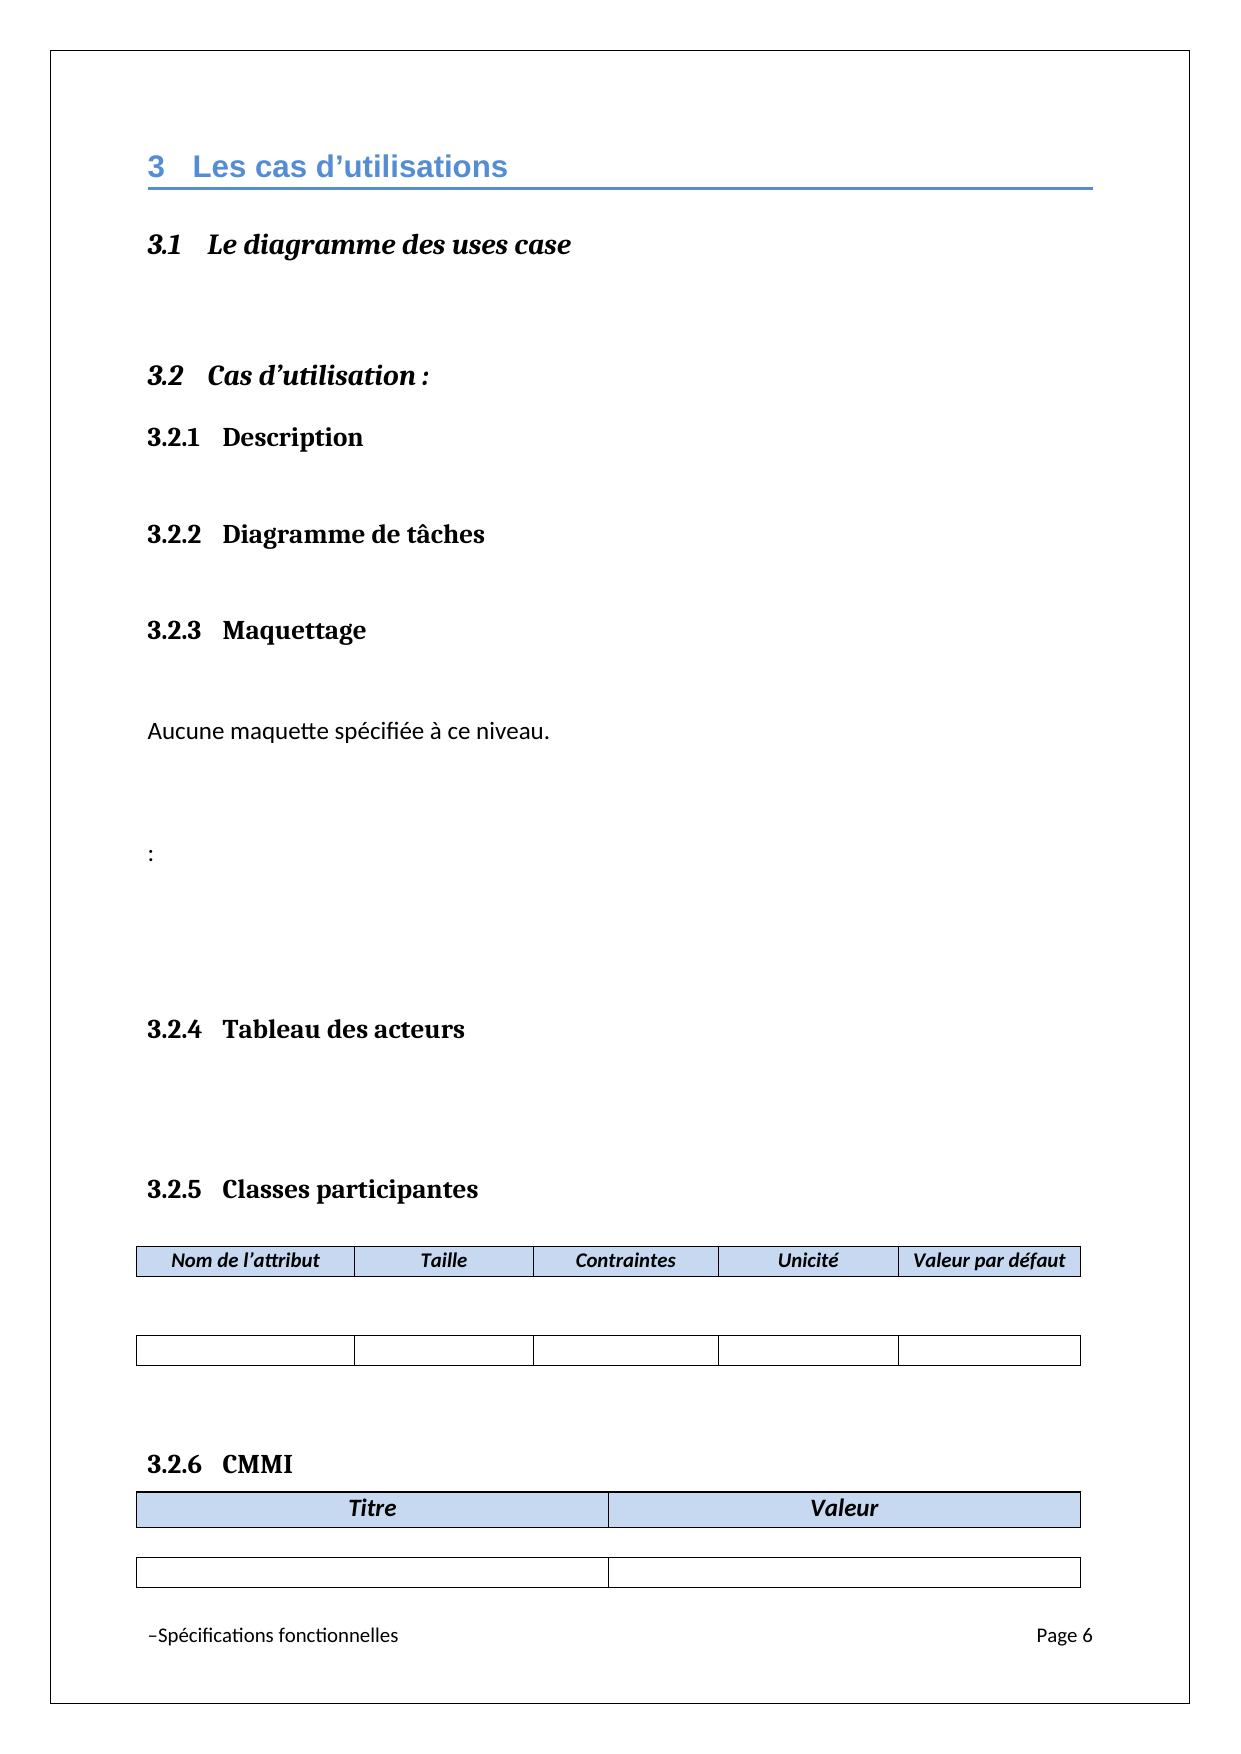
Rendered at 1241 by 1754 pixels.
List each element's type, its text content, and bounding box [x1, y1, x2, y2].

table_header Unicité [719, 1247, 898, 1276]
table_header Titre [137, 1493, 608, 1527]
subtitle Description [147, 422, 1093, 454]
subtitle CMMI [147, 1449, 1093, 1481]
text : [147, 838, 1093, 868]
table_header Nom de l’attribut [137, 1247, 354, 1276]
table_header [137, 1336, 354, 1365]
subtitle Cas d’utilisation : [147, 359, 1093, 392]
table_header [137, 1558, 608, 1587]
table_header [719, 1336, 898, 1365]
table_header Contraintes [534, 1247, 718, 1276]
subtitle Diagramme de tâches [147, 519, 1093, 550]
table_header Valeur [609, 1493, 1080, 1527]
subtitle Les cas d’utilisations [147, 148, 1093, 190]
subtitle Le diagramme des uses case [147, 228, 1093, 261]
table_header Valeur par défaut [899, 1247, 1080, 1276]
subtitle Tableau des acteurs [147, 1014, 1093, 1045]
subtitle Classes participantes [147, 1174, 1093, 1206]
table_header Taille [355, 1247, 533, 1276]
table_header [355, 1336, 533, 1365]
text Aucune maquette spécifiée à ce niveau. [147, 715, 1093, 746]
table_header [899, 1336, 1080, 1365]
subtitle Maquettage [147, 615, 1093, 646]
table_header [609, 1558, 1080, 1587]
table_header [534, 1336, 718, 1365]
